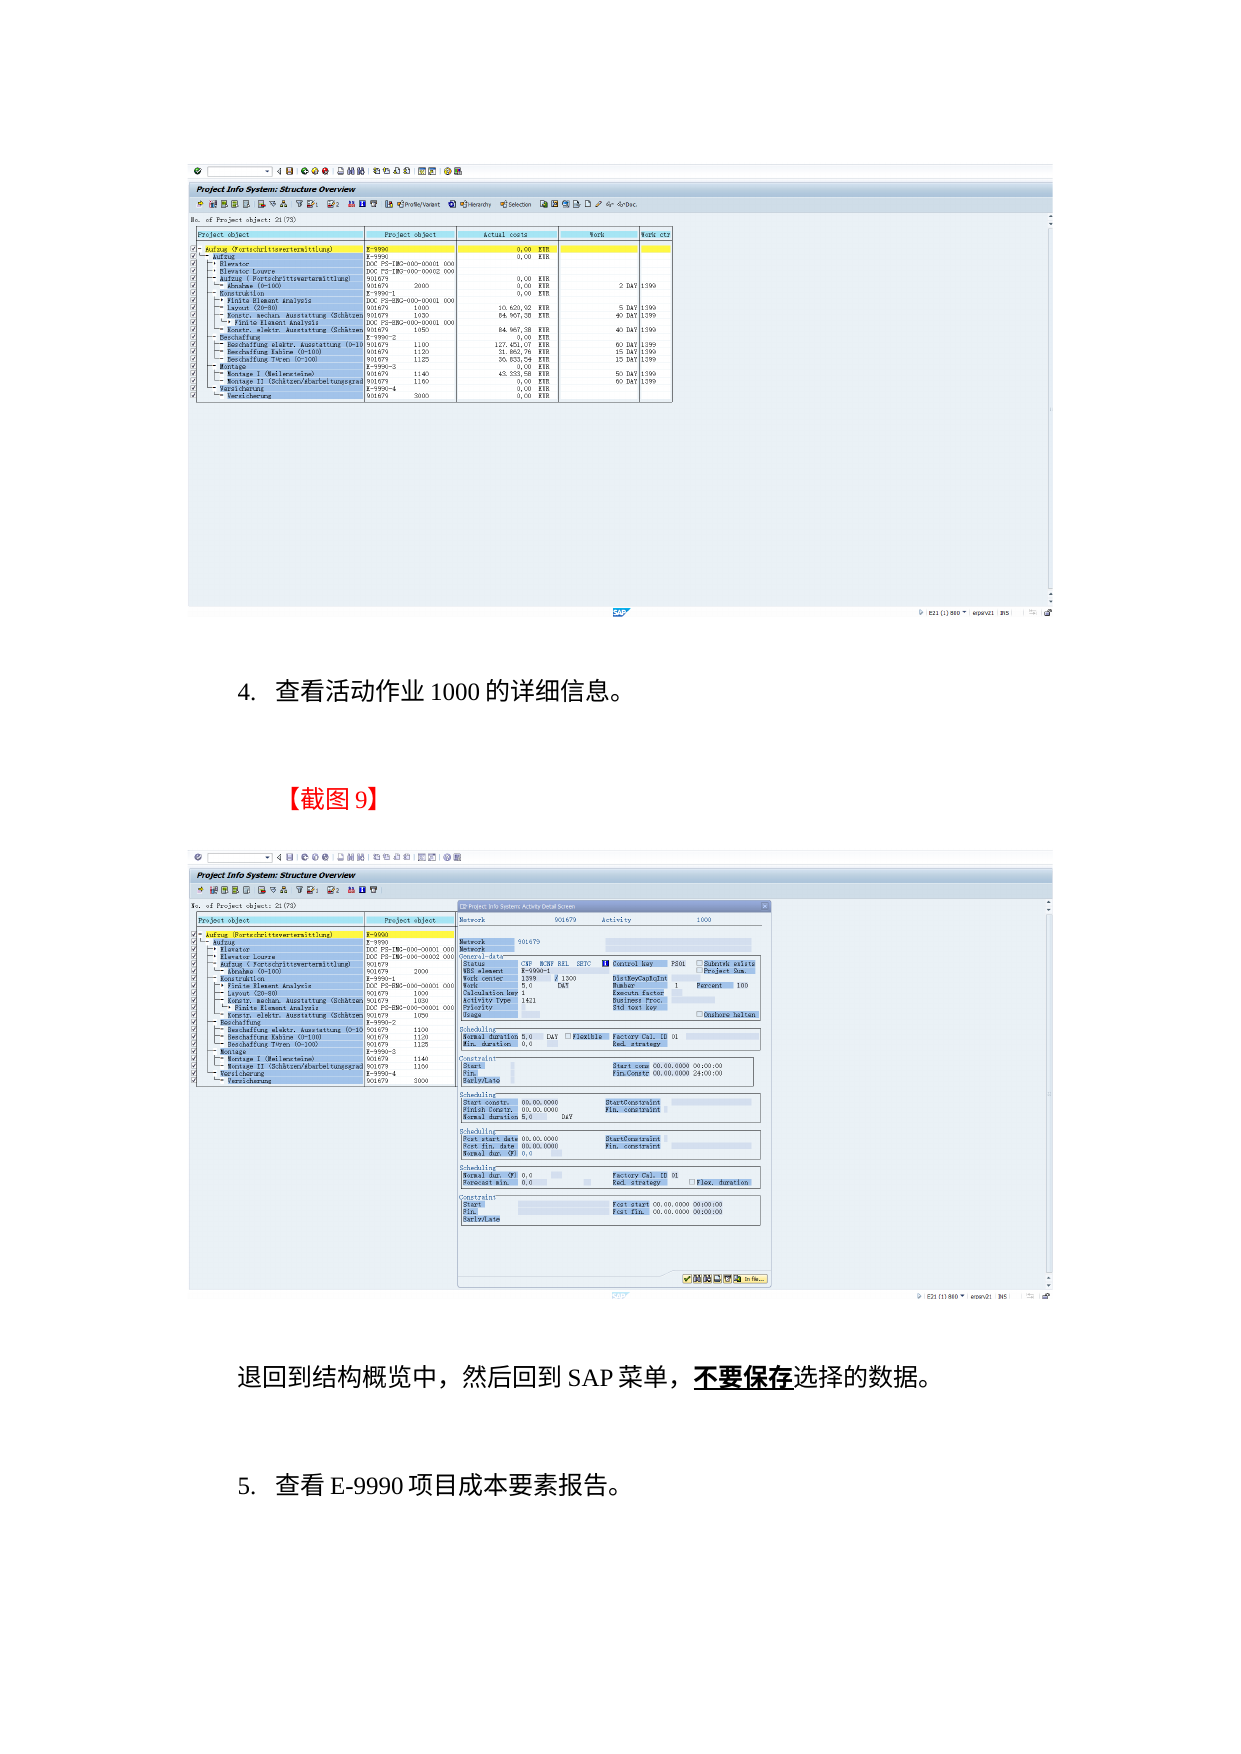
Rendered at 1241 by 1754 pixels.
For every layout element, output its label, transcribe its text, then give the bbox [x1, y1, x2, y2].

list 查看E-9990项目成本要素报告。 [237, 1451, 1053, 1516]
list 查看活动作业1000的详细信息。 [237, 657, 1053, 722]
text 退回到结构概览中，然后回到SAP菜单，不要保存选择的数据。 [187, 1343, 1053, 1408]
list 【截图9】 [275, 765, 1053, 830]
picture [187, 848, 1053, 1299]
picture [187, 162, 1053, 617]
